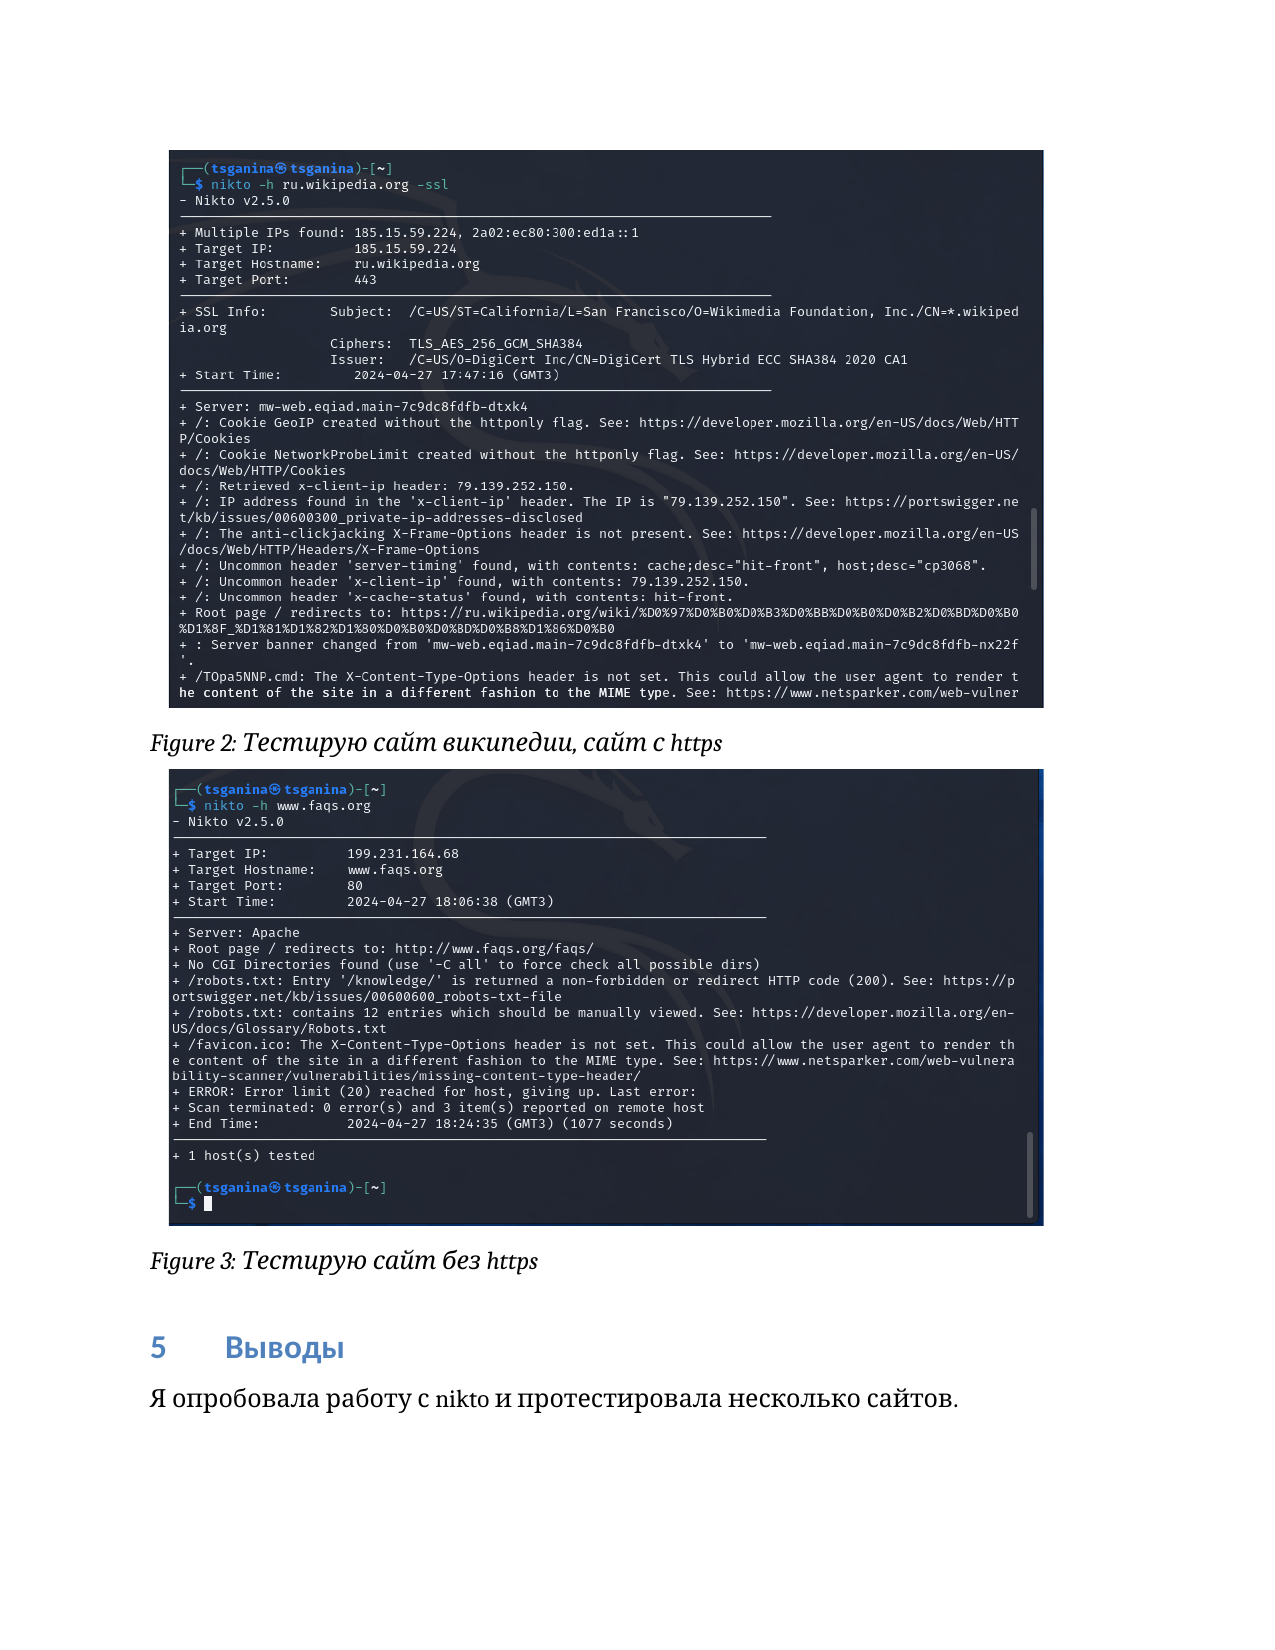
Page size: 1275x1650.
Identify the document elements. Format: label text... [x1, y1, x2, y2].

picture [168, 769, 1044, 1226]
text Я опробовала работу с nikto и протестировала несколько сайтов. [150, 1385, 1125, 1414]
subtitle 5 Выводы [150, 1326, 1125, 1366]
text Figure 3: Тестирую сайт без https [150, 1247, 1125, 1276]
picture [168, 150, 1044, 708]
text Figure 2: Тестирую сайт википедии, сайт с https [150, 728, 1125, 757]
